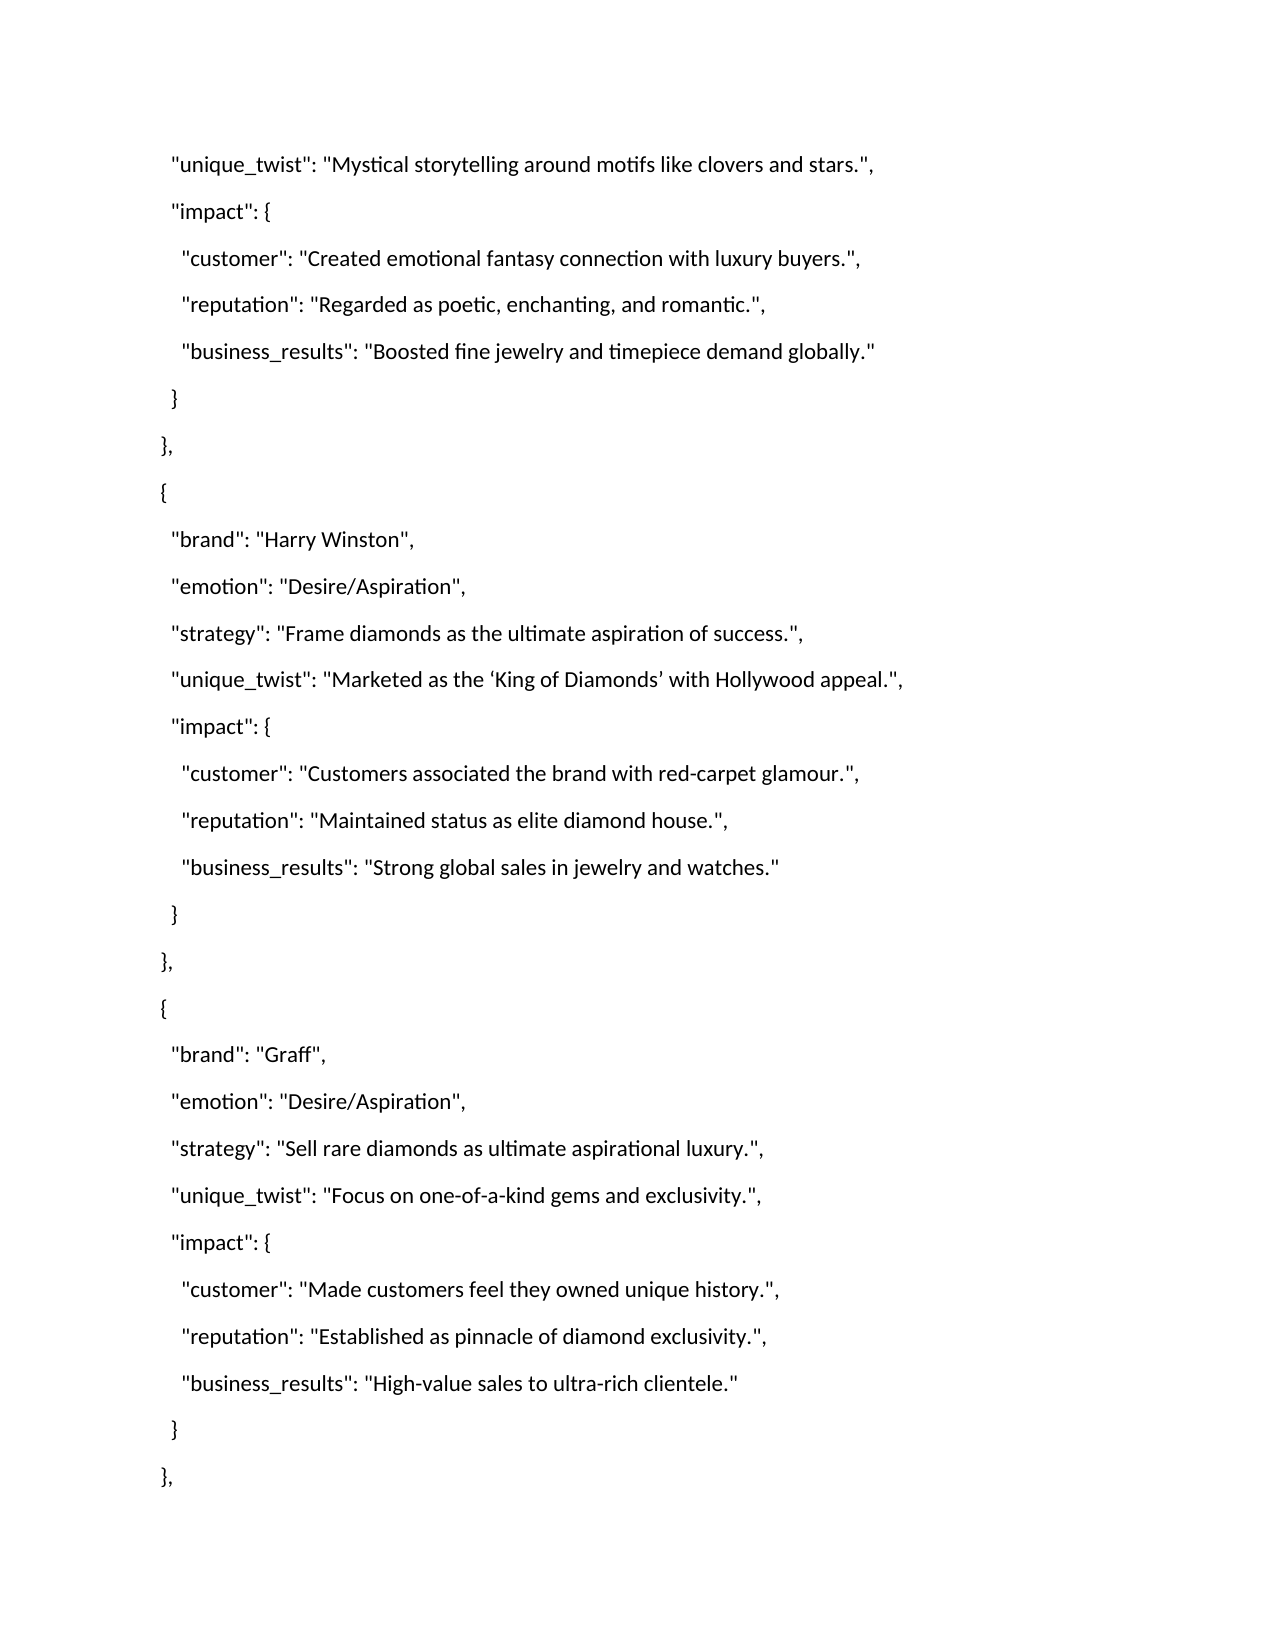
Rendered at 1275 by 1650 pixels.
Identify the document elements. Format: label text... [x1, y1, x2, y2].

text "customer": "Customers associated the brand with red-carpet glamour.", [150, 759, 1125, 787]
text } [150, 384, 1125, 412]
text "business_results": "Boosted fine jewelry and timepiece demand globally." [150, 337, 1125, 366]
text "customer": "Made customers feel they owned unique history.", [150, 1275, 1125, 1303]
text "impact": { [150, 712, 1125, 741]
text { [150, 994, 1125, 1022]
text "reputation": "Regarded as poetic, enchanting, and romantic.", [150, 291, 1125, 319]
text "strategy": "Sell rare diamonds as ultimate aspirational luxury.", [150, 1134, 1125, 1162]
text "reputation": "Maintained status as elite diamond house.", [150, 806, 1125, 834]
text "reputation": "Established as pinnacle of diamond exclusivity.", [150, 1322, 1125, 1350]
text "business_results": "Strong global sales in jewelry and watches." [150, 853, 1125, 881]
text "brand": "Graff", [150, 1041, 1125, 1069]
text }, [150, 431, 1125, 459]
text { [150, 478, 1125, 506]
text "unique_twist": "Marketed as the ‘King of Diamonds’ with Hollywood appeal.", [150, 666, 1125, 694]
text "unique_twist": "Mystical storytelling around motifs like clovers and stars.", [150, 150, 1125, 178]
text } [150, 900, 1125, 928]
text "emotion": "Desire/Aspiration", [150, 1087, 1125, 1116]
text }, [150, 947, 1125, 975]
text "business_results": "High-value sales to ultra-rich clientele." [150, 1369, 1125, 1397]
text "emotion": "Desire/Aspiration", [150, 572, 1125, 600]
text "unique_twist": "Focus on one-of-a-kind gems and exclusivity.", [150, 1181, 1125, 1209]
text "strategy": "Frame diamonds as the ultimate aspiration of success.", [150, 619, 1125, 647]
text "impact": { [150, 197, 1125, 225]
text "impact": { [150, 1228, 1125, 1256]
text "brand": "Harry Winston", [150, 525, 1125, 553]
text "customer": "Created emotional fantasy connection with luxury buyers.", [150, 244, 1125, 272]
text } [150, 1416, 1125, 1444]
text }, [150, 1462, 1125, 1491]
